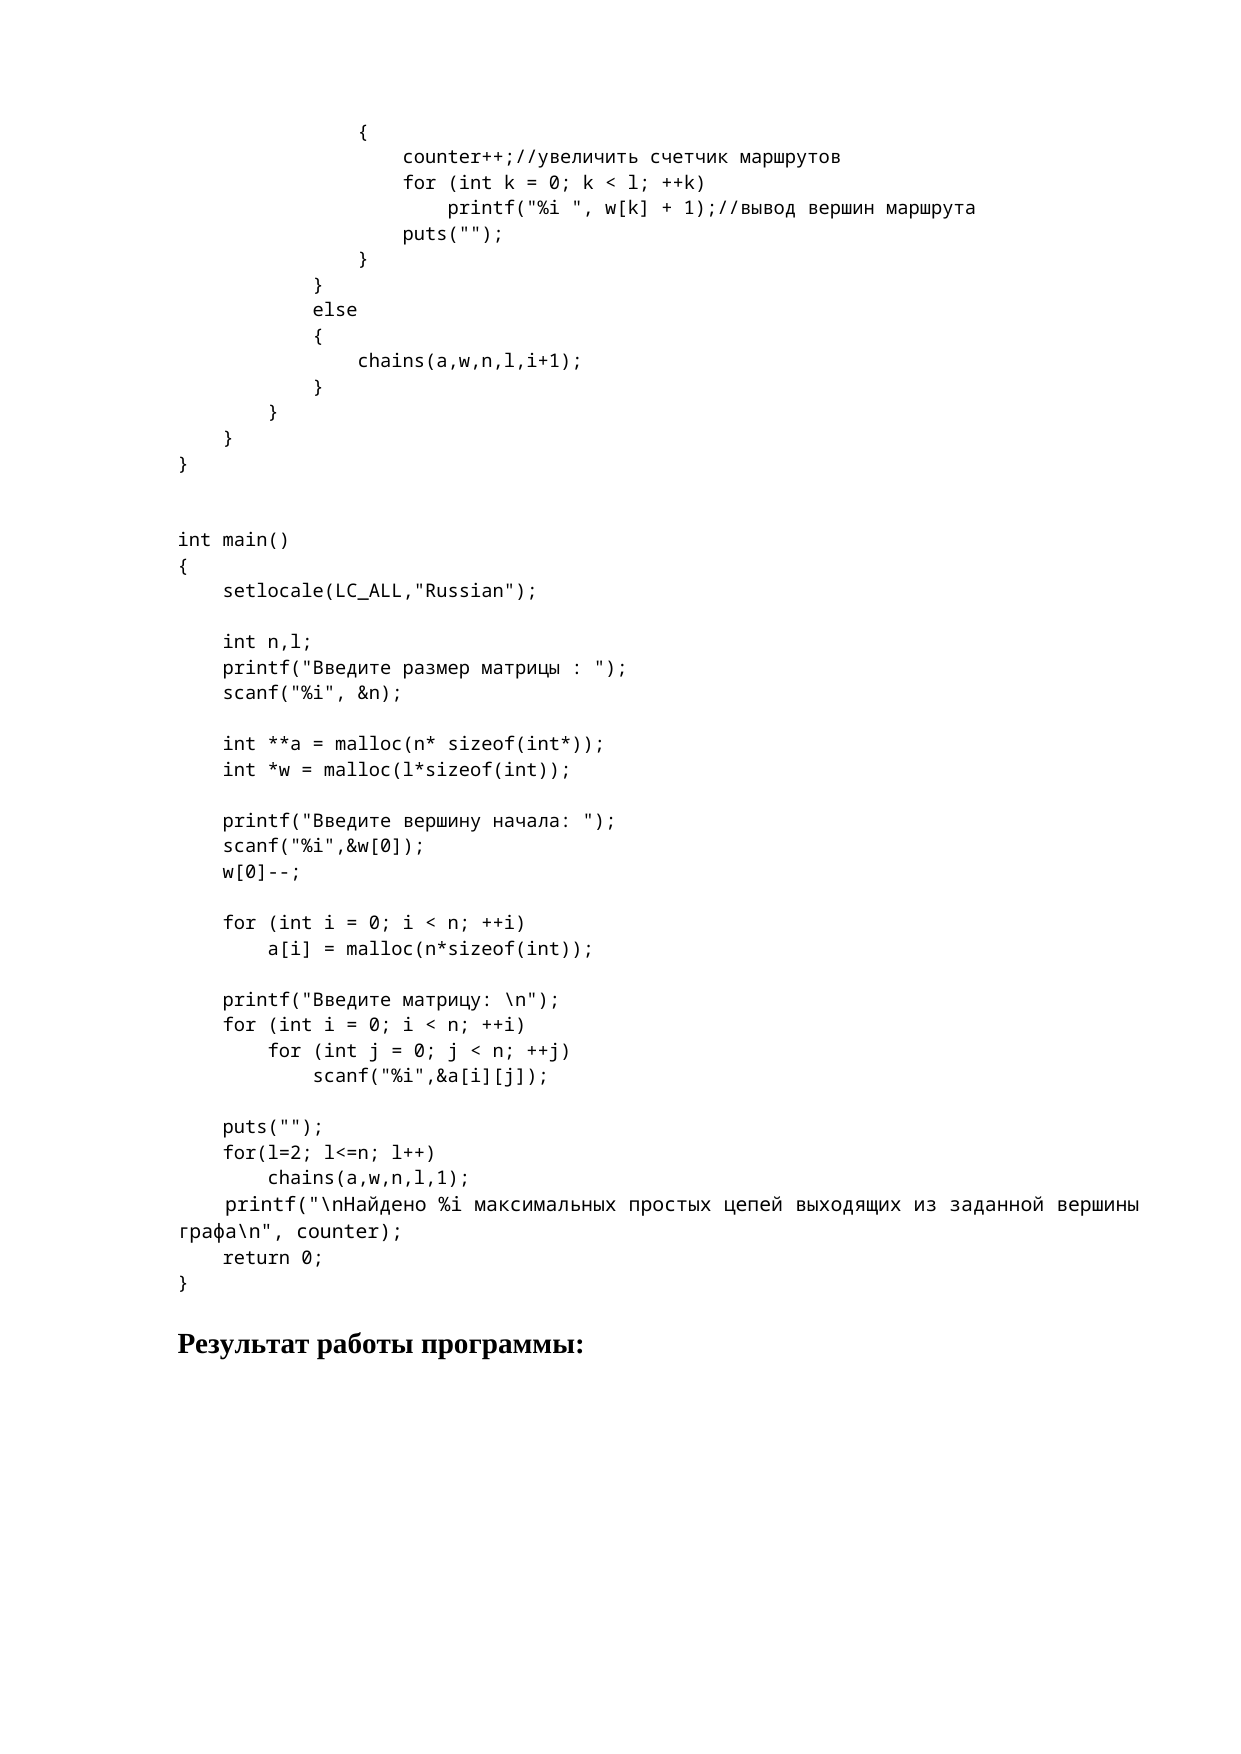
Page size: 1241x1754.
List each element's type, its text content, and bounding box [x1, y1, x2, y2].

text int main() [177, 526, 1152, 552]
text w[0]--; [177, 858, 1152, 884]
text for (int j = 0; j < n; ++j) [177, 1037, 1152, 1062]
text } [177, 1269, 1152, 1295]
text int *w = malloc(l*sizeof(int)); [177, 756, 1152, 782]
text printf("Введите размер матрицы : "); [177, 654, 1152, 679]
text } [177, 373, 1152, 399]
text for (int i = 0; i < n; ++i) [177, 909, 1152, 935]
text } [177, 271, 1152, 297]
text { [177, 322, 1152, 348]
text } [177, 424, 1152, 450]
text { [177, 552, 1152, 577]
text printf("Введите вершину начала: "); [177, 807, 1152, 833]
text } [177, 399, 1152, 424]
text counter++;//увеличить счетчик маршрутов [177, 144, 1152, 169]
text int **a = malloc(n* sizeof(int*)); [177, 731, 1152, 756]
text for (int i = 0; i < n; ++i) [177, 1011, 1152, 1037]
text } [177, 450, 1152, 475]
text for(l=2; l<=n; l++) [177, 1139, 1152, 1164]
text a[i] = malloc(n*sizeof(int)); [177, 935, 1152, 960]
text chains(a,w,n,l,1); [177, 1164, 1152, 1190]
text return 0; [177, 1244, 1152, 1269]
text printf("Введите матрицу: \n"); [177, 986, 1152, 1011]
text } [177, 246, 1152, 271]
text puts(""); [177, 1113, 1152, 1139]
text scanf("%i",&a[i][j]); [177, 1062, 1152, 1088]
text else [177, 297, 1152, 322]
text { [177, 118, 1152, 144]
text for (int k = 0; k < l; ++k) [177, 169, 1152, 195]
text printf("%i ", w[k] + 1);//вывод вершин маршрута [177, 195, 1152, 220]
text Результат работы программы: [177, 1326, 1152, 1360]
text chains(a,w,n,l,i+1); [177, 348, 1152, 373]
text int n,l; [177, 628, 1152, 654]
text printf("\nНайдено %i максимальных простых цепей выходящих из заданной вершины графа\n", counter); [177, 1190, 1152, 1244]
text scanf("%i",&w[0]); [177, 833, 1152, 858]
text setlocale(LC_ALL,"Russian"); [177, 577, 1152, 603]
text scanf("%i", &n); [177, 679, 1152, 705]
text puts(""); [177, 220, 1152, 246]
